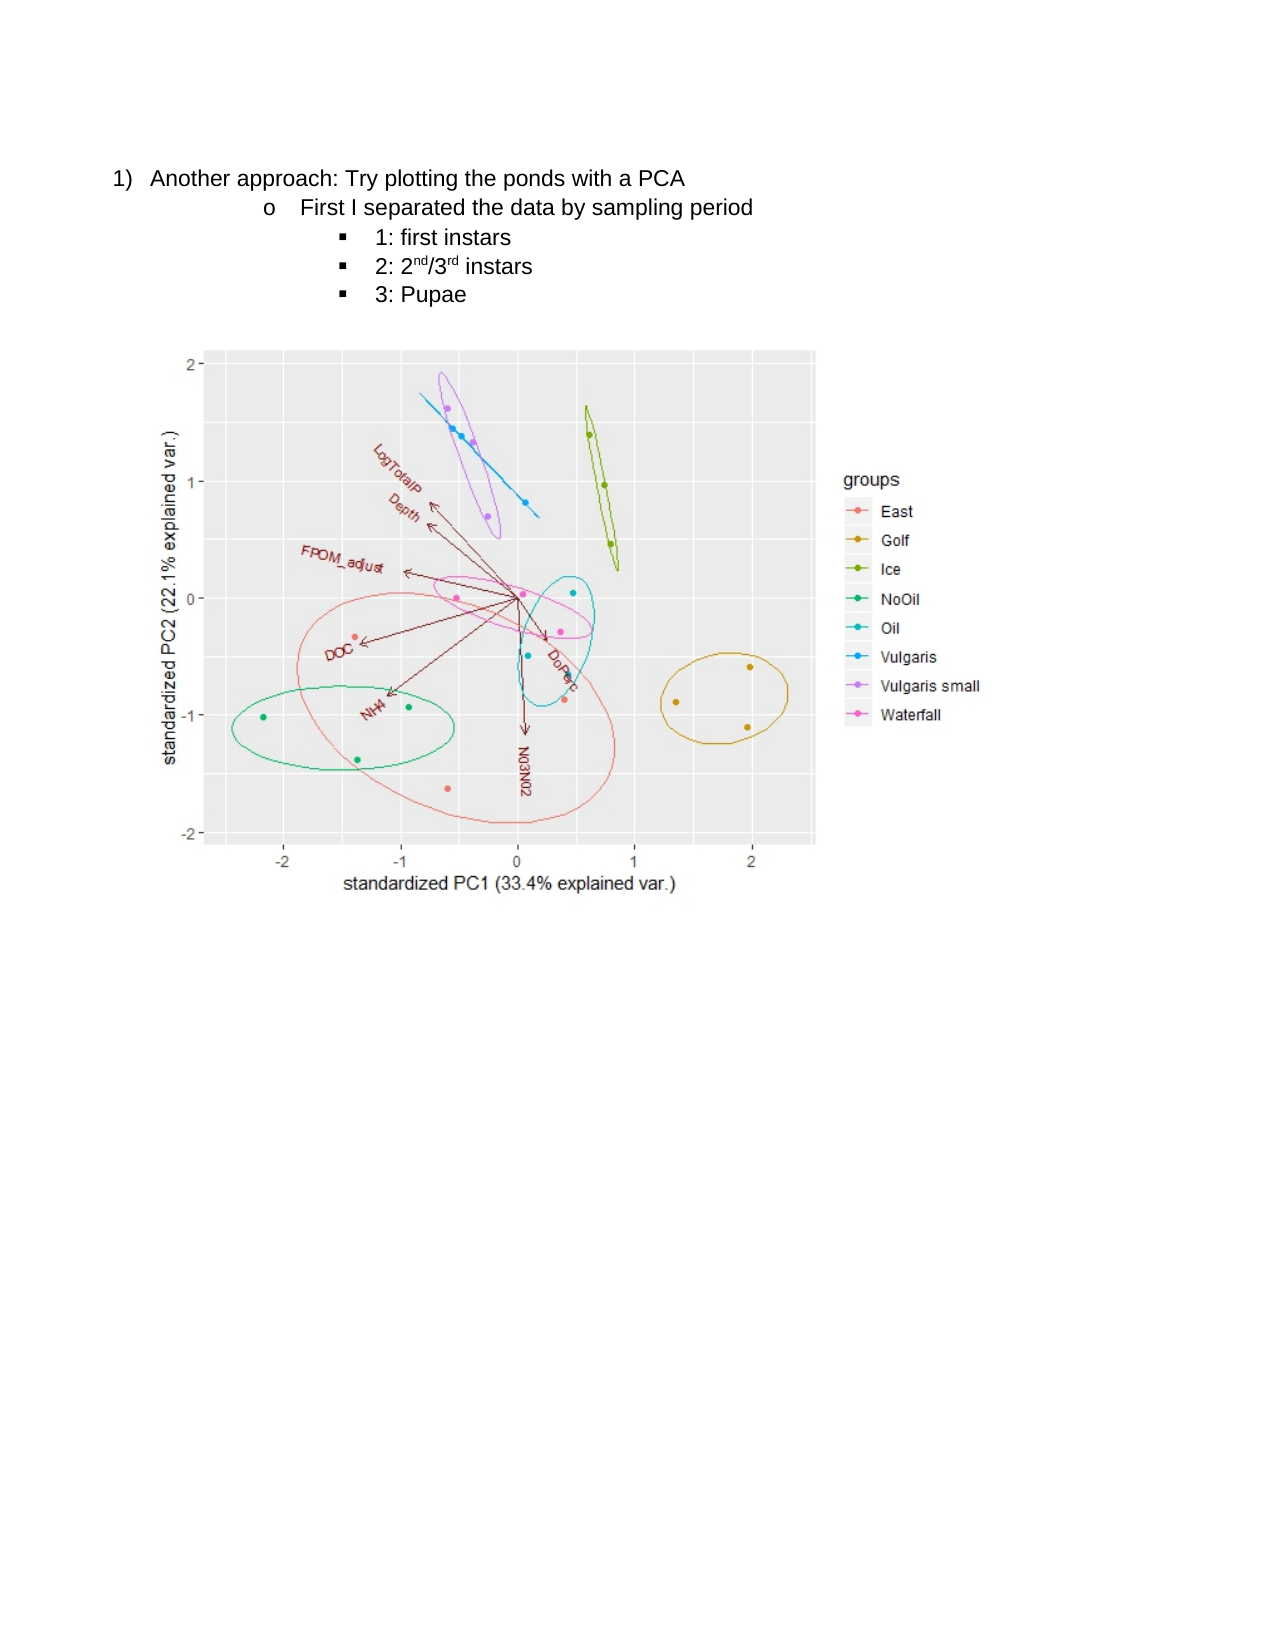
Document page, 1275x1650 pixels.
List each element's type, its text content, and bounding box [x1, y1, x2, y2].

picture [150, 309, 998, 935]
list Another approach: Try plotting the ponds with a PCA [112, 165, 1200, 192]
list First I separated the data by sampling period [262, 194, 1200, 222]
list 3: Pupae [337, 281, 1200, 307]
list 2: 2nd/3rd instars [337, 253, 1200, 279]
list 1: first instars [337, 224, 1200, 251]
